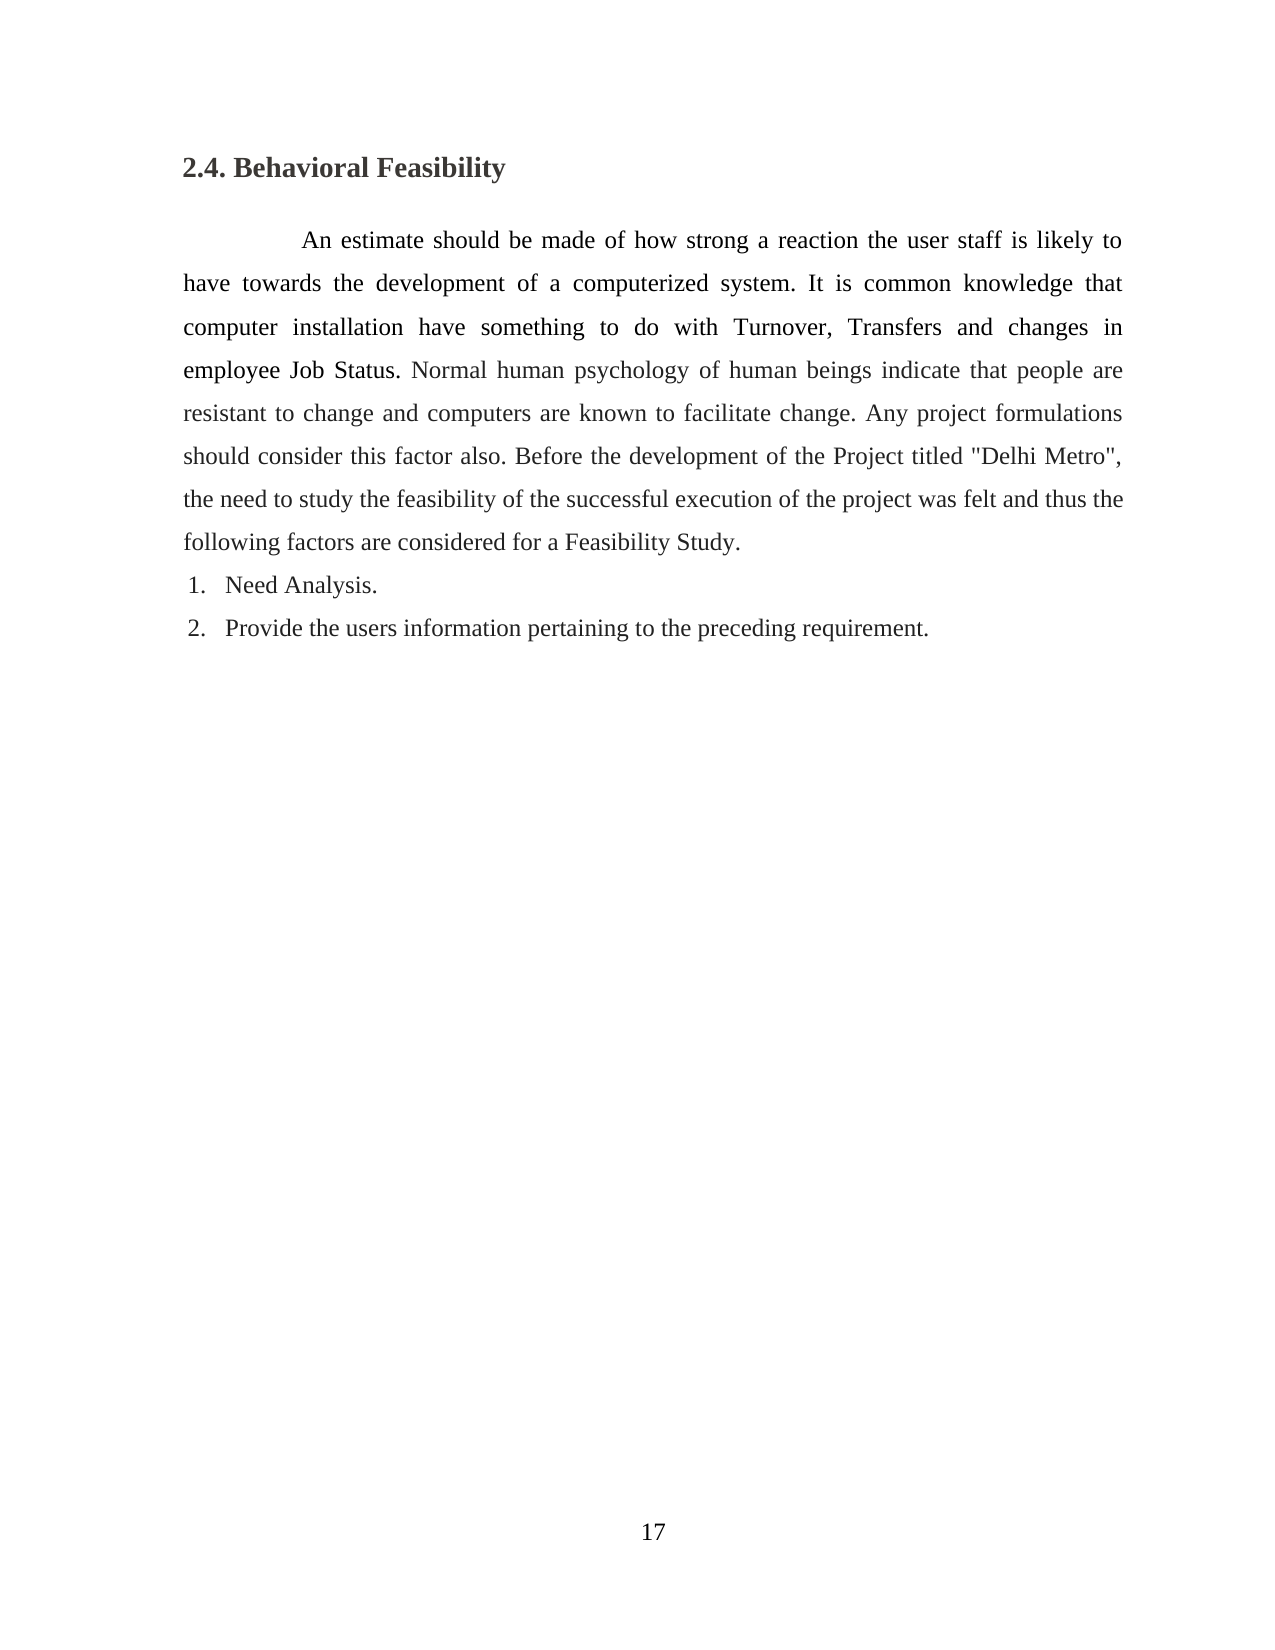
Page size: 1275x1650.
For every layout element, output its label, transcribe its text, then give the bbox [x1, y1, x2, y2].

list Provide the users information pertaining to the preceding requirement. [187, 613, 1125, 642]
text An estimate should be made of how strong a reaction the user staff is likely to have towards the development of a computerized system. It is common knowledge that computer installation have something to do with Turnover, Transfers and changes in employee Job Status. Normal human psychology of human beings indicate that people are resistant to change and computers are known to facilitate change. Any project formulations should consider this factor also. Before the development of the Project titled "Delhi Metro", the need to study the feasibility of the successful execution of the project was felt and thus the following factors are considered for a Feasibility Study. [183, 225, 1124, 556]
list Need Analysis. [187, 570, 1125, 599]
text 2.4. Behavioral Feasibility [182, 150, 1124, 183]
